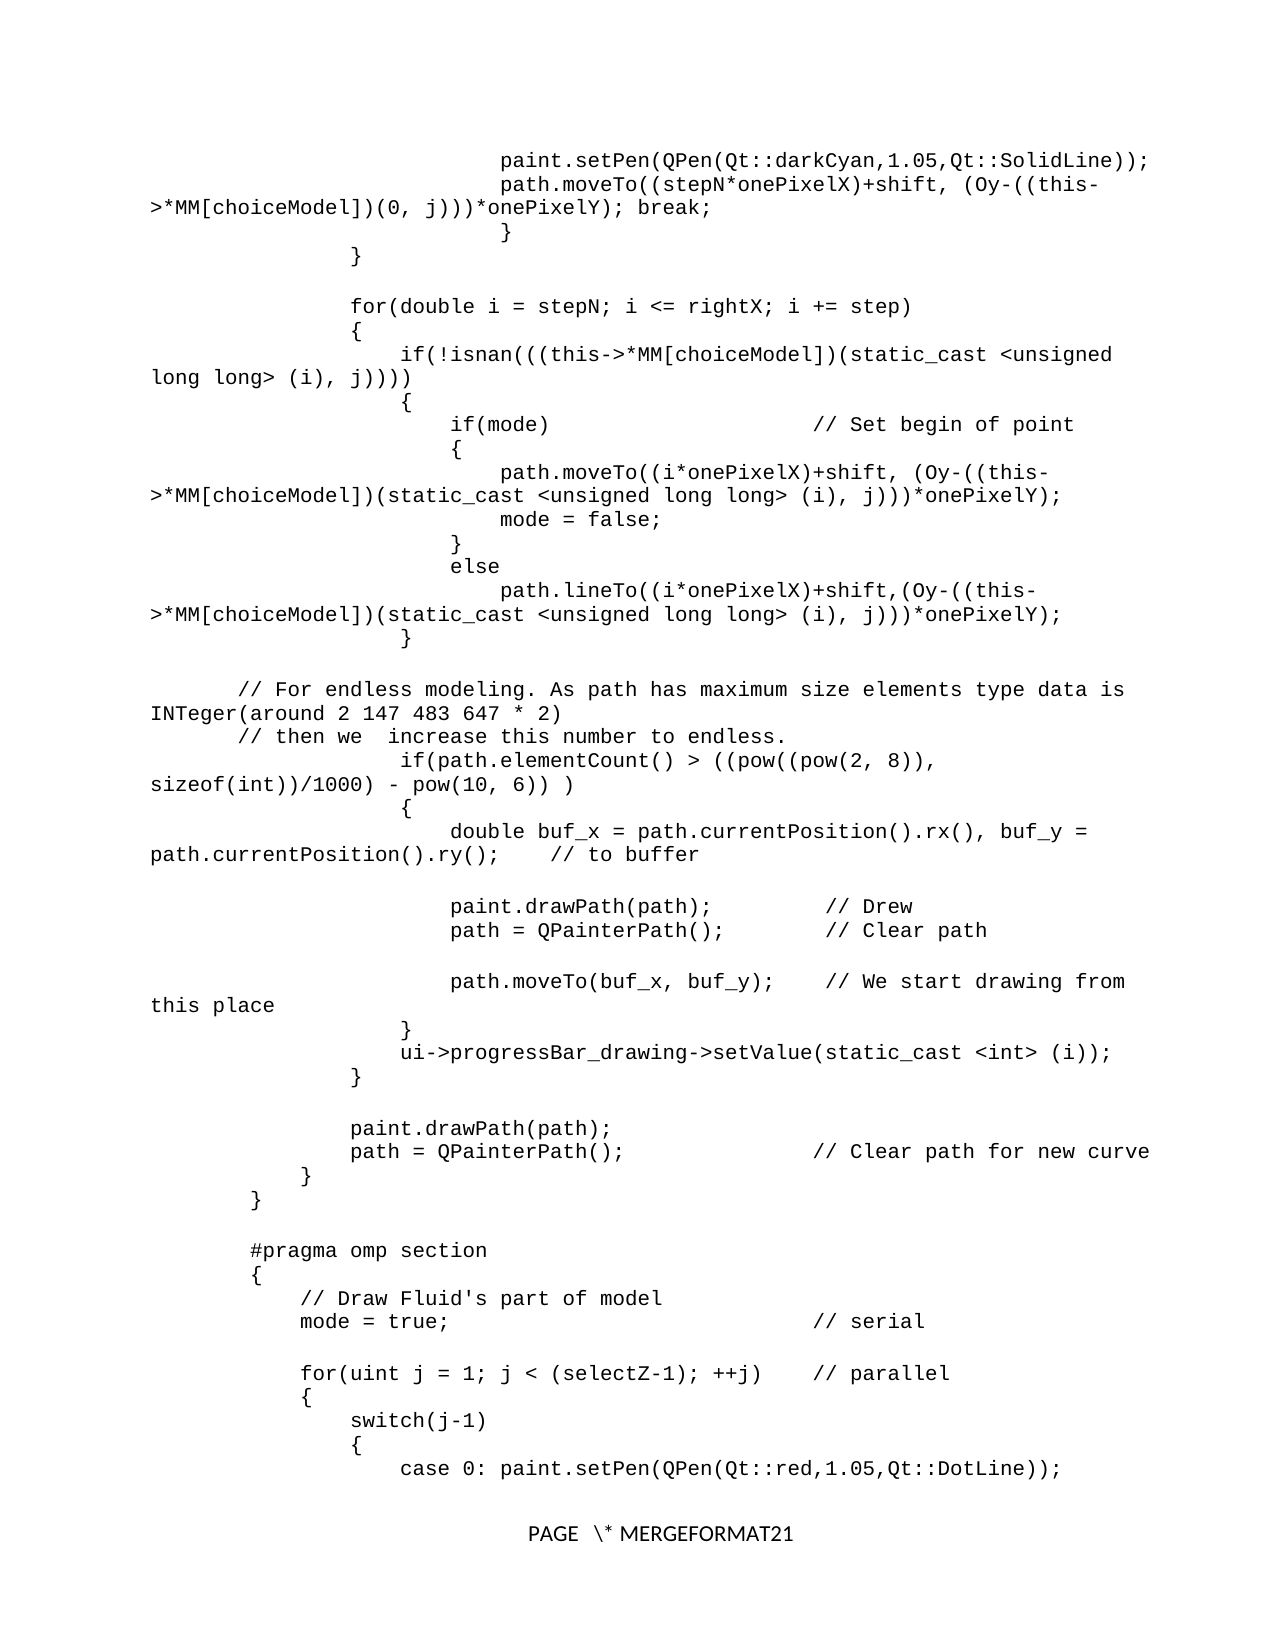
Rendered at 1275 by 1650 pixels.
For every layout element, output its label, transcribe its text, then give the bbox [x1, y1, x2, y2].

text if(mode) // Set begin of point [150, 414, 1172, 438]
text { [150, 1387, 1172, 1410]
text if(path.elementCount() > ((pow((pow(2, 8)), sizeof(int))/1000) - pow(10, 6)) ) [150, 750, 1172, 797]
text // Draw Fluid's part of model [150, 1288, 1172, 1311]
text double buf_x = path.currentPosition().rx(), buf_y = path.currentPosition().ry(); // to buffer [150, 821, 1172, 868]
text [150, 174, 1172, 221]
text switch(j-1) [150, 1410, 1172, 1434]
text mode = false; [150, 509, 1172, 533]
text { [150, 1434, 1172, 1457]
text else [150, 556, 1172, 580]
text mode = true; // serial [150, 1311, 1172, 1335]
text } [150, 1165, 1172, 1189]
text { [150, 1264, 1172, 1288]
text } [150, 244, 1172, 268]
text path.lineTo((i*onePixelX)+shift,(Oy-((this->*MM[choiceModel])(static_cast <unsigned long long> (i), j)))*onePixelY); [150, 580, 1172, 627]
text } [150, 1019, 1172, 1042]
text { [150, 391, 1172, 414]
text // For endless modeling. As path has maximum size elements type data is INTeger(around 2 147 483 647 * 2) [150, 679, 1172, 726]
text #pragma omp section [150, 1240, 1172, 1264]
text for(double i = stepN; i <= rightX; i += step) [150, 296, 1172, 320]
text case 0: paint.setPen(QPen(Qt::red,1.05,Qt::DotLine)); [150, 1457, 1172, 1481]
text } [150, 1189, 1172, 1212]
text } [150, 1066, 1172, 1090]
text paint.drawPath(path); [150, 1118, 1172, 1141]
text path.moveTo((i*onePixelX)+shift, (Oy-((this->*MM[choiceModel])(static_cast <unsigned long long> (i), j)))*onePixelY); [150, 462, 1172, 509]
text paint.setPen(QPen(Qt::darkCyan,1.05,Qt::SolidLine)); [150, 150, 1172, 174]
text for(uint j = 1; j < (selectZ-1); ++j) // parallel [150, 1363, 1172, 1387]
text { [150, 320, 1172, 343]
text paint.drawPath(path); // Drew [150, 896, 1172, 920]
text { [150, 438, 1172, 462]
text { [150, 797, 1172, 821]
text if(!isnan(((this->*MM[choiceModel])(static_cast <unsigned long long> (i), j)))) [150, 343, 1172, 391]
text } [150, 627, 1172, 651]
text path = QPainterPath(); // Clear path [150, 920, 1172, 943]
text } [150, 221, 1172, 244]
text } [150, 533, 1172, 556]
text // then we increase this number to endless. [150, 726, 1172, 750]
text path.moveTo(buf_x, buf_y); // We start drawing from this place [150, 971, 1172, 1019]
text ui->progressBar_drawing->setValue(static_cast <int> (i)); [150, 1042, 1172, 1066]
text path = QPainterPath(); // Clear path for new curve [150, 1141, 1172, 1165]
